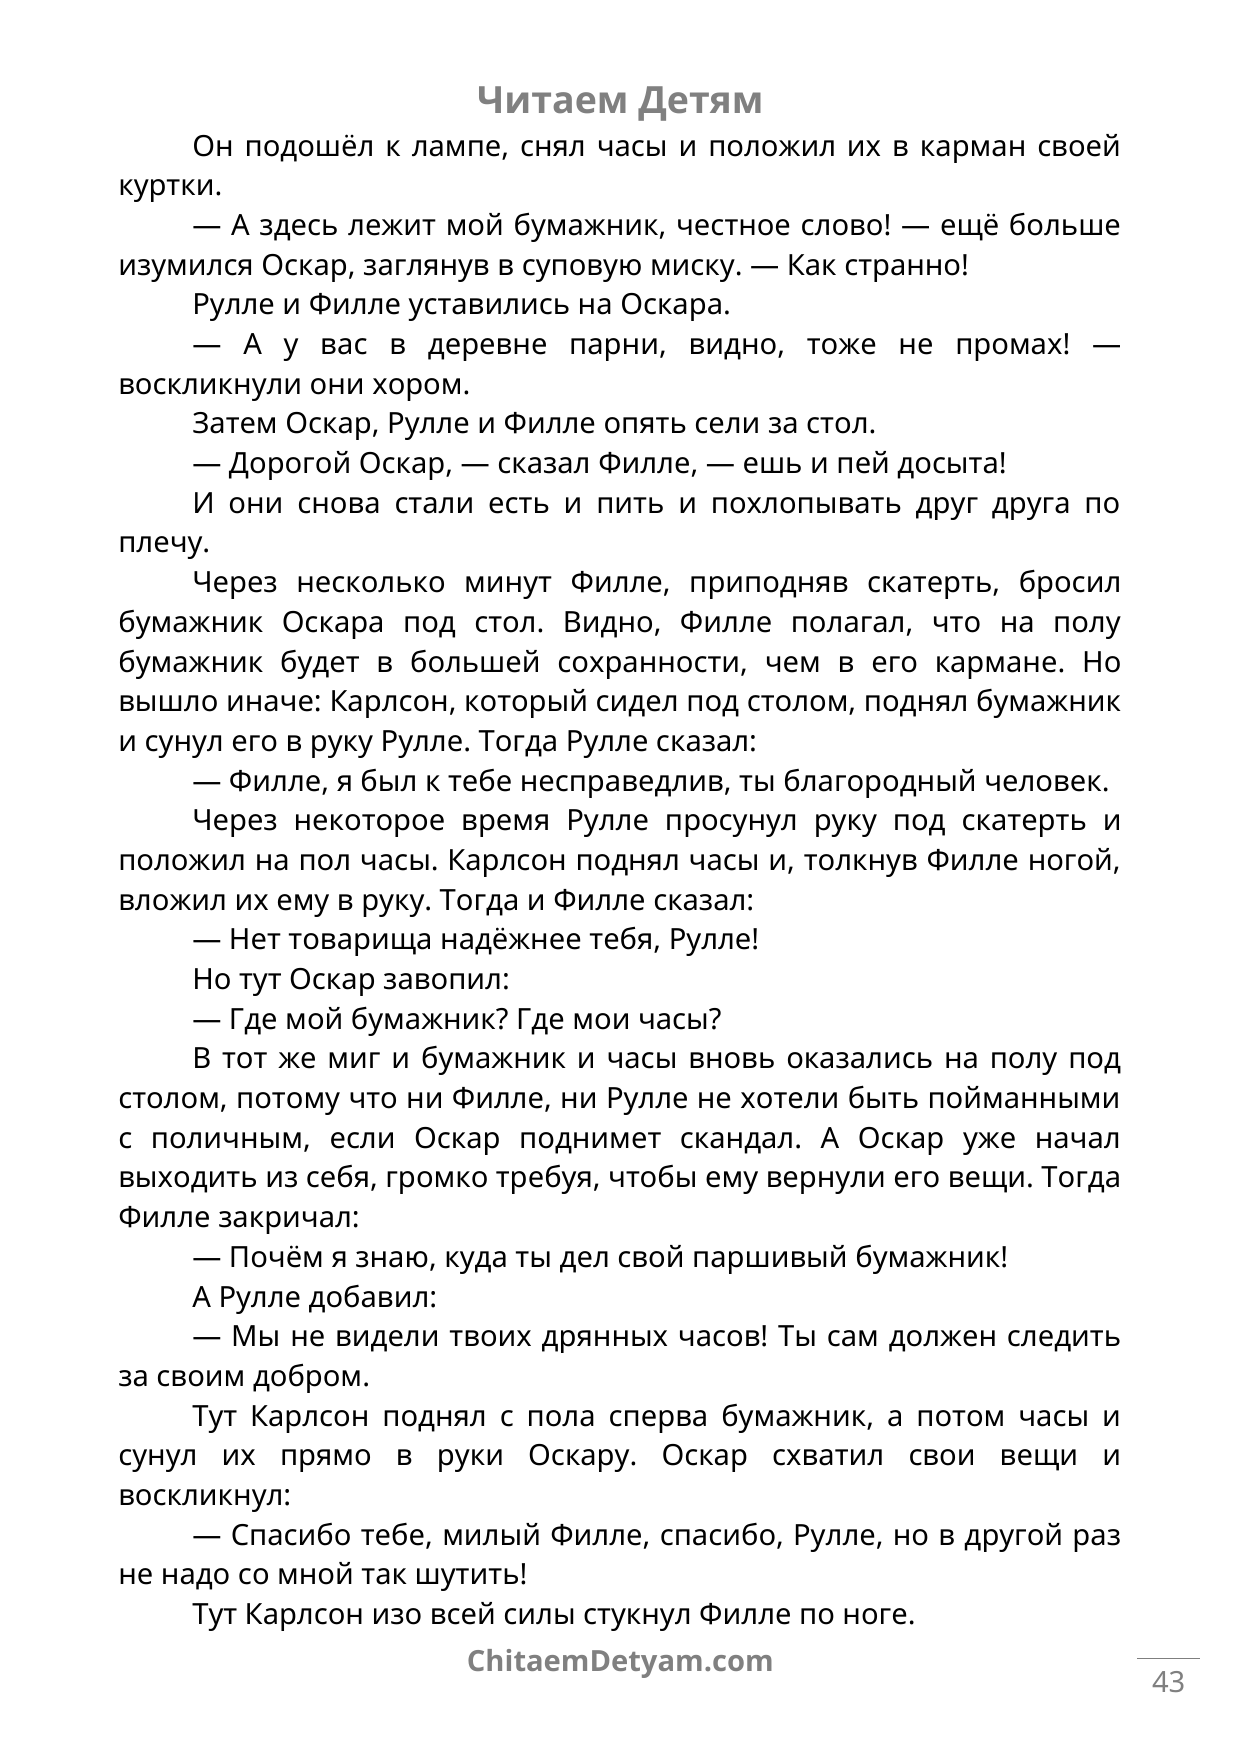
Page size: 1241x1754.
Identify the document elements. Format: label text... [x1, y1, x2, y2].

text — А здесь лежит мой бумажник, честное слово! — ещё больше изумился Оскар, заглянув в суповую миску. — Как странно! [118, 204, 1122, 284]
text Через некоторое время Рулле просунул руку под скатерть и положил на пол часы. Карлсон поднял часы и, толкнув Филле ногой, вложил их ему в руку. Тогда и Филле сказал: [118, 799, 1122, 919]
text — Дорогой Оскар, — сказал Филле, — ешь и пей досыта! [118, 442, 1122, 482]
text — Нет товарища надёжнее тебя, Рулле! [118, 919, 1122, 958]
text И они снова стали есть и пить и похлопывать друг друга по плечу. [118, 482, 1122, 561]
text — А у вас в деревне парни, видно, тоже не промах! — воскликнули они хором. [118, 323, 1122, 403]
text Затем Оскар, Рулле и Филле опять сели за стол. [118, 403, 1122, 442]
text — Мы не видели твоих дрянных часов! Ты сам должен следить за своим добром. [118, 1316, 1122, 1395]
text — Филле, я был к тебе несправедлив, ты благородный человек. [118, 760, 1122, 799]
text А Рулле добавил: [118, 1276, 1122, 1316]
text Тут Карлсон изо всей силы стукнул Филле по ноге. [118, 1593, 1122, 1633]
text Он подошёл к лампе, снял часы и положил их в карман своей куртки. [118, 125, 1122, 204]
text Через несколько минут Филле, приподняв скатерть, бросил бумажник Оскара под стол. Видно, Филле полагал, что на полу бумажник будет в большей сохранности, чем в его кармане. Но вышло иначе: Карлсон, который сидел под столом, поднял бумажник и сунул его в руку Рулле. Тогда Рулле сказал: [118, 561, 1122, 760]
text — Где мой бумажник? Где мои часы? [118, 998, 1122, 1038]
text Рулле и Филле уставились на Оскара. [118, 284, 1122, 323]
text — Спасибо тебе, милый Филле, спасибо, Рулле, но в другой раз не надо со мной так шутить! [118, 1514, 1122, 1593]
text — Почём я знаю, куда ты дел свой паршивый бумажник! [118, 1236, 1122, 1276]
text В тот же миг и бумажник и часы вновь оказались на полу под столом, потому что ни Филле, ни Рулле не хотели быть пойманными с поличным, если Оскар поднимет скандал. А Оскар уже начал выходить из себя, громко требуя, чтобы ему вернули его вещи. Тогда Филле закричал: [118, 1038, 1122, 1236]
text Но тут Оскар завопил: [118, 958, 1122, 998]
text Тут Карлсон поднял с пола сперва бумажник, а потом часы и сунул их прямо в руки Оскару. Оскар схватил свои вещи и воскликнул: [118, 1395, 1122, 1514]
